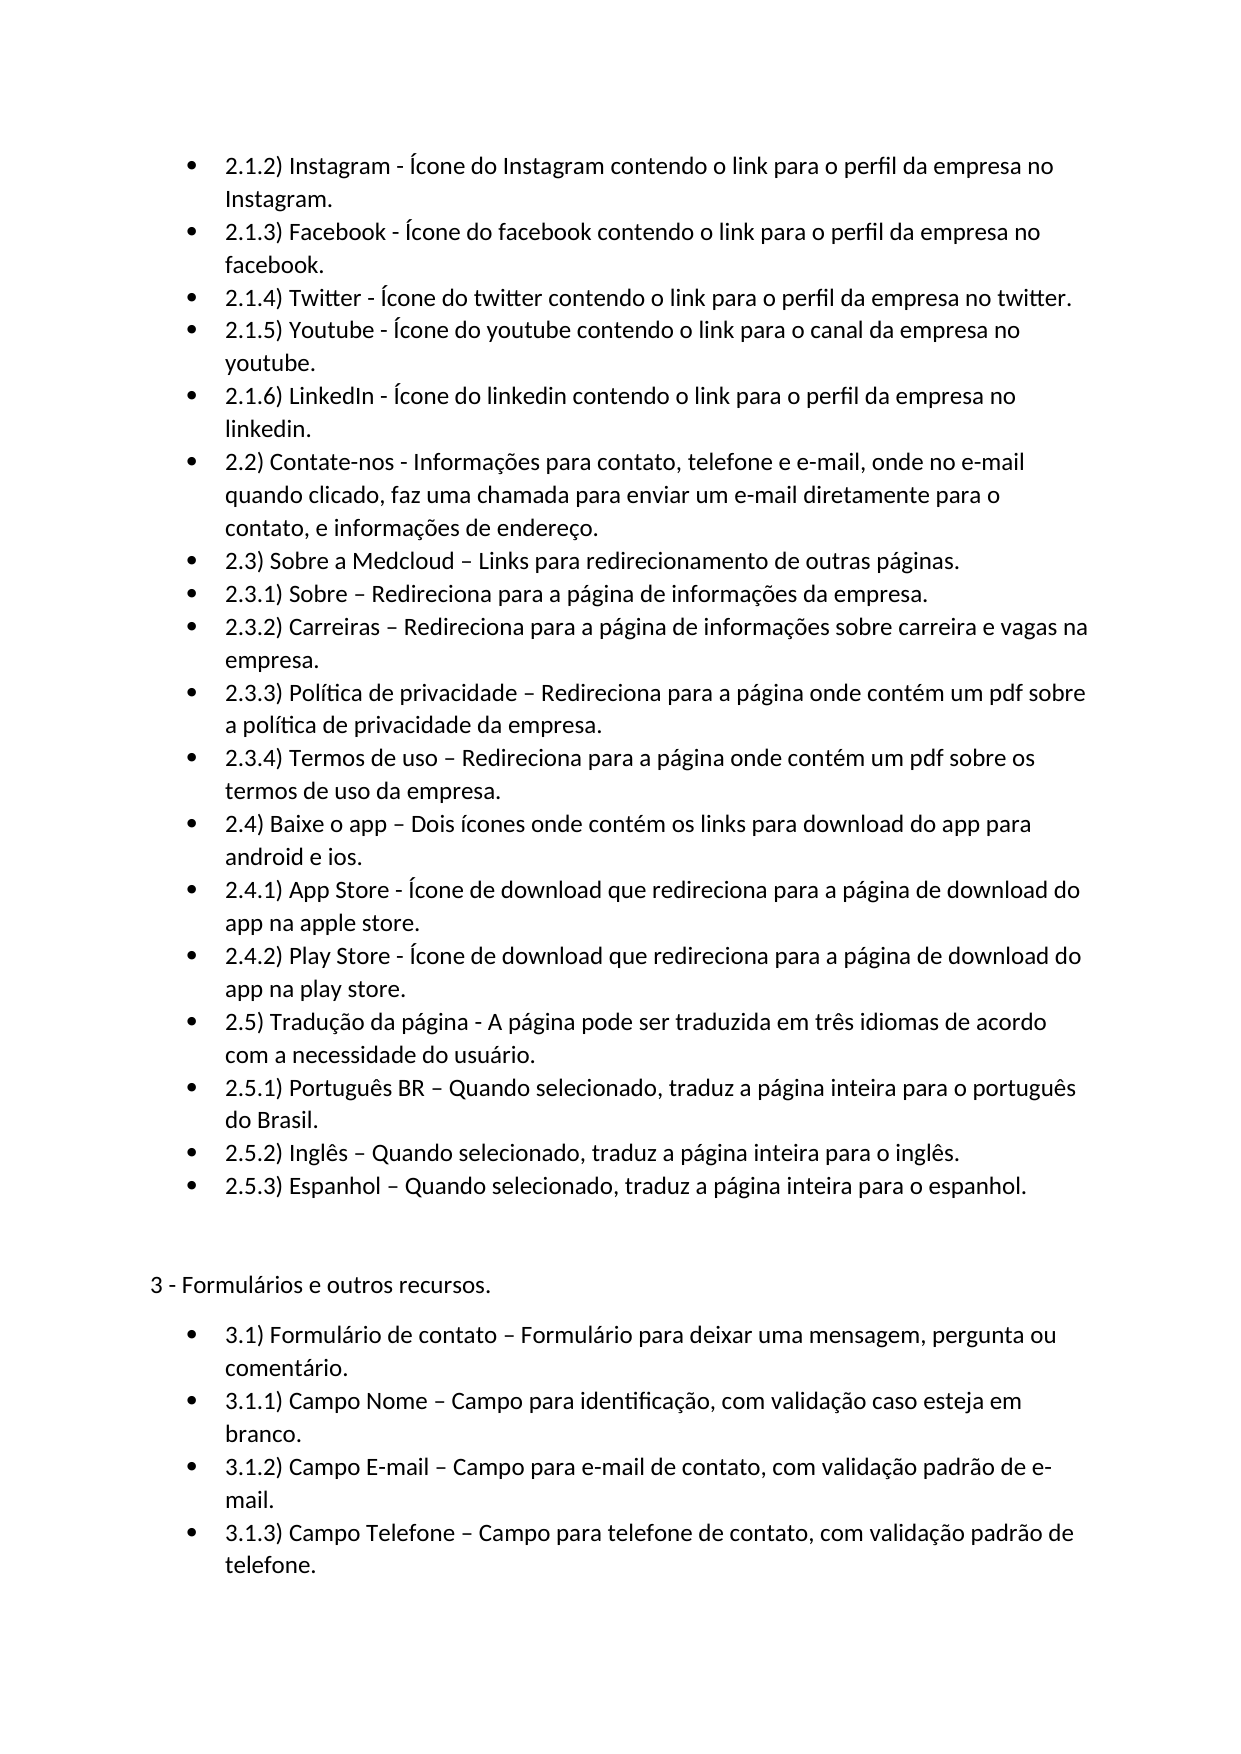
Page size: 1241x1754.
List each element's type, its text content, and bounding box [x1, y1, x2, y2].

list 2.1.3) Facebook - Ícone do facebook contendo o link para o perfil da empresa no facebook. [187, 216, 1090, 279]
list 2.2) Contate-nos - Informações para contato, telefone e e-mail, onde no e-mail quando clicado, faz uma chamada para enviar um e-mail diretamente para o contato, e informações de endereço. [187, 446, 1090, 543]
text 3 - Formulários e outros recursos. [150, 1269, 1090, 1300]
list 3.1) Formulário de contato – Formulário para deixar uma mensagem, pergunta ou comentário. [187, 1319, 1090, 1383]
list 2.1.5) Youtube - Ícone do youtube contendo o link para o canal da empresa no youtube. [187, 314, 1090, 378]
list 2.3) Sobre a Medcloud – Links para redirecionamento de outras páginas. [187, 545, 1090, 576]
list 2.5.1) Português BR – Quando selecionado, traduz a página inteira para o português do Brasil. [187, 1072, 1090, 1135]
list 3.1.2) Campo E-mail – Campo para e-mail de contato, com validação padrão de e-mail. [187, 1451, 1090, 1514]
list 2.3.2) Carreiras – Redireciona para a página de informações sobre carreira e vagas na empresa. [187, 611, 1090, 674]
list 3.1.3) Campo Telefone – Campo para telefone de contato, com validação padrão de telefone. [187, 1517, 1090, 1580]
list 2.3.3) Política de privacidade – Redireciona para a página onde contém um pdf sobre a política de privacidade da empresa. [187, 677, 1090, 740]
list 2.5.3) Espanhol – Quando selecionado, traduz a página inteira para o espanhol. [187, 1170, 1090, 1201]
list 2.4.2) Play Store - Ícone de download que redireciona para a página de download do app na play store. [187, 940, 1090, 1003]
list 2.4.1) App Store - Ícone de download que redireciona para a página de download do app na apple store. [187, 874, 1090, 938]
list 2.5.2) Inglês – Quando selecionado, traduz a página inteira para o inglês. [187, 1137, 1090, 1168]
list 2.5) Tradução da página - A página pode ser traduzida em três idiomas de acordo com a necessidade do usuário. [187, 1006, 1090, 1069]
list 3.1.1) Campo Nome – Campo para identificação, com validação caso esteja em branco. [187, 1385, 1090, 1448]
list 2.1.2) Instagram - Ícone do Instagram contendo o link para o perfil da empresa no Instagram. [187, 150, 1090, 213]
list 2.4) Baixe o app – Dois ícones onde contém os links para download do app para android e ios. [187, 808, 1090, 872]
list 2.1.4) Twitter - Ícone do twitter contendo o link para o perfil da empresa no twitter. [187, 282, 1090, 312]
list 2.3.4) Termos de uso – Redireciona para a página onde contém um pdf sobre os termos de uso da empresa. [187, 742, 1090, 806]
list 2.1.6) LinkedIn - Ícone do linkedin contendo o link para o perfil da empresa no linkedin. [187, 380, 1090, 444]
list 2.3.1) Sobre – Redireciona para a página de informações da empresa. [187, 578, 1090, 608]
